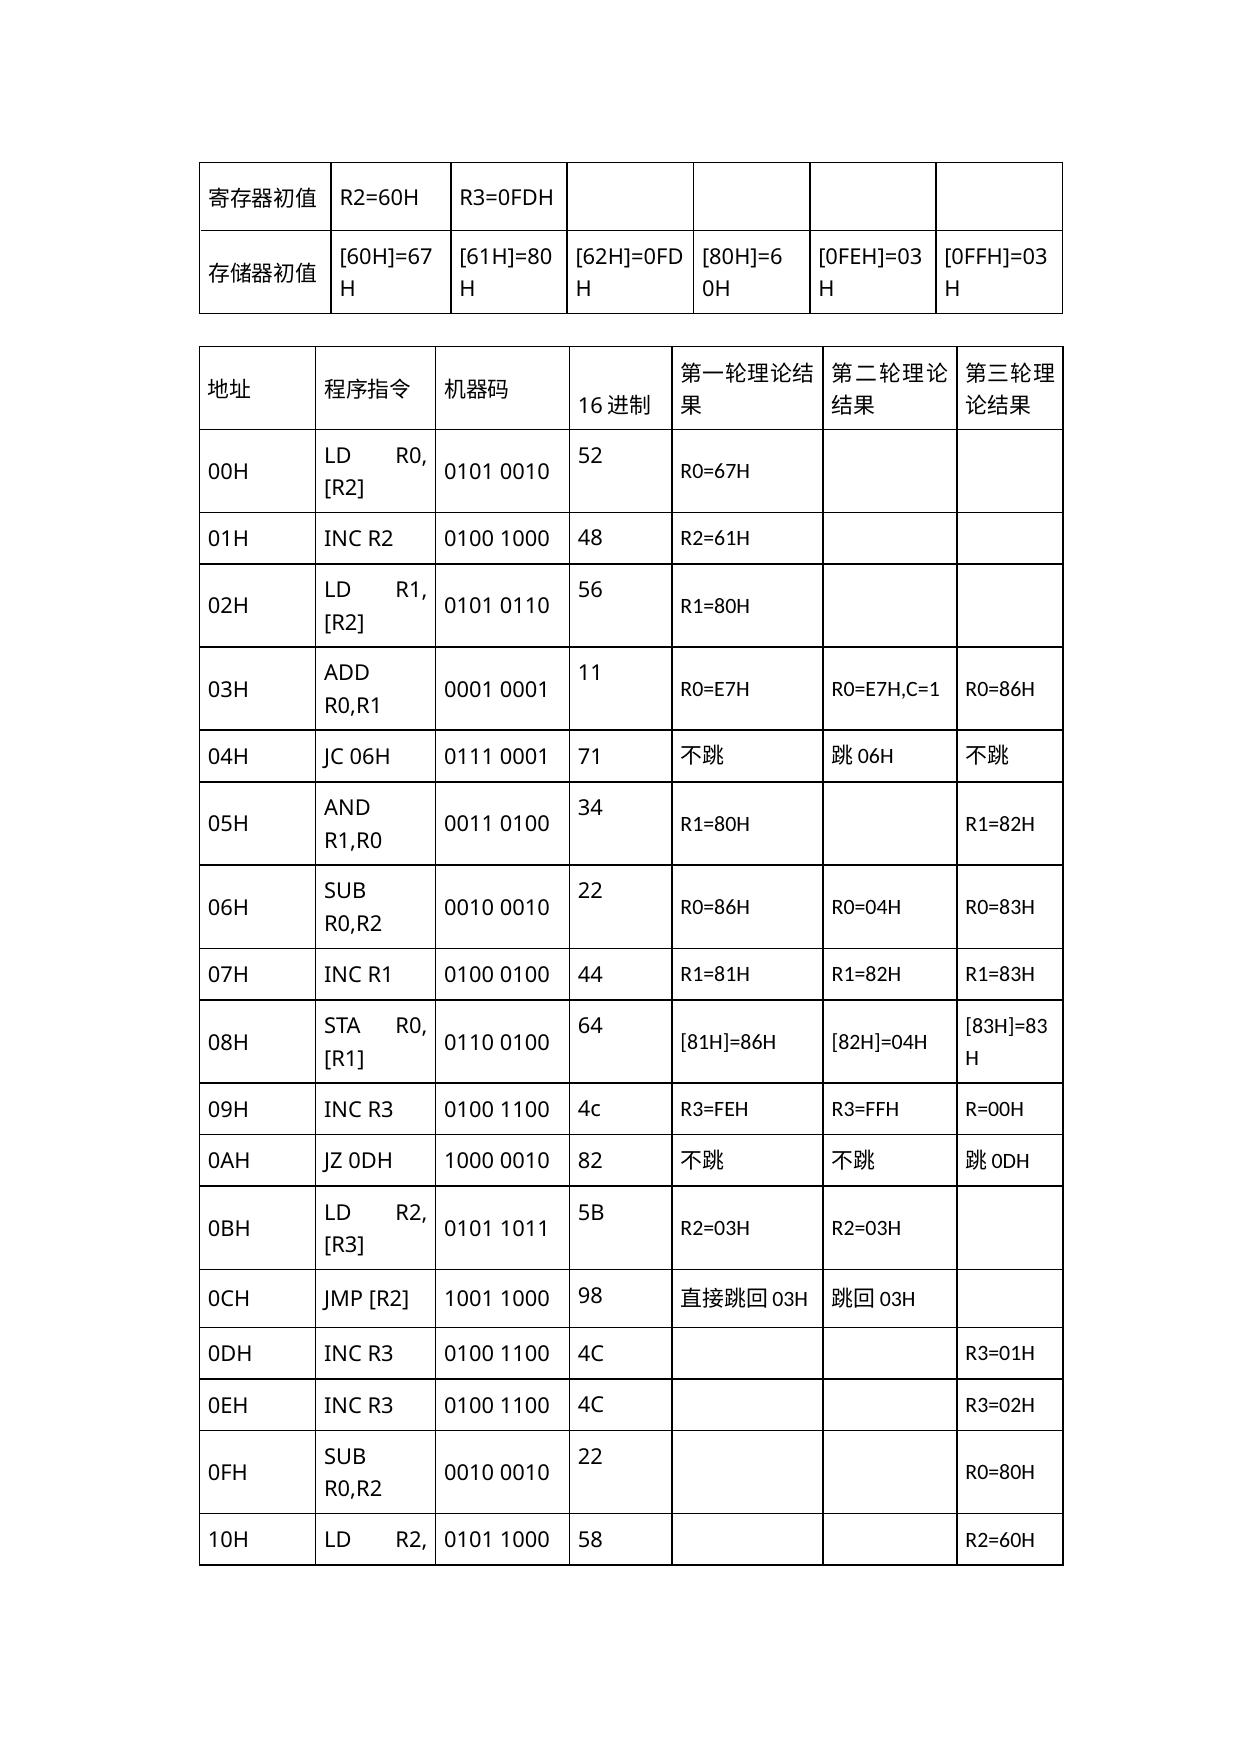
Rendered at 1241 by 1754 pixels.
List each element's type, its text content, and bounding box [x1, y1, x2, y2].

table_cell [958, 513, 1062, 563]
table_cell 0101 1011 [436, 1187, 569, 1268]
table_cell 06H [200, 866, 315, 947]
table_cell ADD R0,R1 [316, 648, 435, 729]
table_cell 0101 1000 [436, 1514, 569, 1564]
table_cell JMP [R2] [316, 1270, 435, 1326]
table_cell [824, 1380, 956, 1429]
table_cell [0FEH]=03H [811, 231, 935, 313]
table_cell 58 [570, 1514, 671, 1564]
table_cell R1=80H [673, 565, 822, 646]
table_cell R1=80H [673, 783, 822, 864]
table_cell 00H [200, 430, 315, 512]
table_cell 不跳 [673, 731, 822, 781]
table_cell 0010 0010 [436, 866, 569, 947]
table_cell 82 [570, 1135, 671, 1185]
table_cell 11 [570, 648, 671, 729]
table_header [694, 163, 809, 230]
table_cell [0FFH]=03H [937, 231, 1062, 313]
table_cell [958, 1270, 1062, 1326]
table_cell 01H [200, 513, 315, 563]
table_cell JZ 0DH [316, 1135, 435, 1185]
table_cell 0100 1100 [436, 1084, 569, 1134]
table_cell 08H [200, 1001, 315, 1082]
table_cell 64 [570, 1001, 671, 1082]
table_cell 4C [570, 1380, 671, 1429]
table_cell 0101 0110 [436, 565, 569, 646]
table_cell LD R2,[R3] [316, 1187, 435, 1268]
table_cell 5B [570, 1187, 671, 1268]
table_cell 0001 0001 [436, 648, 569, 729]
table_cell 0AH [200, 1135, 315, 1185]
table_cell 0111 0001 [436, 731, 569, 781]
table_cell R0=86H [958, 648, 1062, 729]
table_cell 0FH [200, 1431, 315, 1513]
table_cell R2=61H [673, 513, 822, 563]
table_cell R0=E7H,C=1 [824, 648, 956, 729]
table_header [811, 163, 935, 230]
table_cell R2=03H [824, 1187, 956, 1268]
table_cell 98 [570, 1270, 671, 1326]
table_cell 4C [570, 1328, 671, 1378]
table_header 第三轮理论结果 [958, 347, 1062, 429]
table_cell [824, 1431, 956, 1513]
table_cell 4c [570, 1084, 671, 1134]
table_cell [824, 430, 956, 512]
table_cell LD R1,[R2] [316, 565, 435, 646]
table_cell 0100 1000 [436, 513, 569, 563]
table_header 第一轮理论结果 [673, 347, 822, 429]
table_cell 0100 1100 [436, 1328, 569, 1378]
table_cell R3=01H [958, 1328, 1062, 1378]
table_cell 03H [200, 648, 315, 729]
table_cell R3=FFH [824, 1084, 956, 1134]
table_header R3=0FDH [452, 163, 566, 230]
table_cell 直接跳回03H [673, 1270, 822, 1326]
table_cell 07H [200, 949, 315, 999]
table_cell 71 [570, 731, 671, 781]
table_cell 不跳 [824, 1135, 956, 1185]
table_cell 1001 1000 [436, 1270, 569, 1326]
table_cell R=00H [958, 1084, 1062, 1134]
table_cell INC R2 [316, 513, 435, 563]
table_cell 09H [200, 1084, 315, 1134]
table_cell [958, 565, 1062, 646]
table_cell R1=83H [958, 949, 1062, 999]
table_cell 不跳 [958, 731, 1062, 781]
table_cell 34 [570, 783, 671, 864]
table_cell 0110 0100 [436, 1001, 569, 1082]
table_cell R0=86H [673, 866, 822, 947]
table_cell [824, 565, 956, 646]
table_cell 10H [200, 1514, 315, 1564]
table_cell SUB R0,R2 [316, 1431, 435, 1513]
table_cell 不跳 [673, 1135, 822, 1185]
table_header 地址 [200, 347, 315, 429]
table_cell [61H]=80H [452, 231, 566, 313]
table_cell 02H [200, 565, 315, 646]
table_cell 跳0DH [958, 1135, 1062, 1185]
table_cell [80H]=60H [694, 231, 809, 313]
table_cell 存储器初值 [200, 231, 330, 313]
table_header [568, 163, 693, 230]
table_cell R1=82H [824, 949, 956, 999]
table_header 第二轮理论结果 [824, 347, 956, 429]
table_cell LD R2,[R0] [316, 1514, 435, 1564]
table_cell 22 [570, 1431, 671, 1513]
table_cell SUB R0,R2 [316, 866, 435, 947]
table_cell [673, 1514, 822, 1564]
table_cell [824, 513, 956, 563]
table_cell INC R3 [316, 1380, 435, 1429]
table_cell 04H [200, 731, 315, 781]
table_cell INC R3 [316, 1084, 435, 1134]
table_cell 44 [570, 949, 671, 999]
table_cell 0010 0010 [436, 1431, 569, 1513]
table_header 机器码 [436, 347, 569, 429]
table_cell [62H]=0FDH [568, 231, 693, 313]
table_cell R0=67H [673, 430, 822, 512]
table_header 16进制 [570, 347, 671, 429]
table_cell R3=FEH [673, 1084, 822, 1134]
table_cell 0101 0010 [436, 430, 569, 512]
table_cell 52 [570, 430, 671, 512]
table_cell [958, 430, 1062, 512]
table_cell INC R1 [316, 949, 435, 999]
table_cell R0=E7H [673, 648, 822, 729]
table_cell 跳回03H [824, 1270, 956, 1326]
table_cell [83H]=83H [958, 1001, 1062, 1082]
table_cell AND R1,R0 [316, 783, 435, 864]
table_cell [824, 1514, 956, 1564]
table_cell R2=60H [958, 1514, 1062, 1564]
table_cell 0011 0100 [436, 783, 569, 864]
table_cell [824, 783, 956, 864]
table_cell INC R3 [316, 1328, 435, 1378]
table_cell R0=04H [824, 866, 956, 947]
table_cell 56 [570, 565, 671, 646]
table_cell [81H]=86H [673, 1001, 822, 1082]
table_cell 0100 1100 [436, 1380, 569, 1429]
table_cell [673, 1328, 822, 1378]
table_header 程序指令 [316, 347, 435, 429]
table_cell [958, 1187, 1062, 1268]
table_cell R3=02H [958, 1380, 1062, 1429]
table_cell 48 [570, 513, 671, 563]
table_cell 0EH [200, 1380, 315, 1429]
table_cell 0CH [200, 1270, 315, 1326]
table_cell JC 06H [316, 731, 435, 781]
table_cell 22 [570, 866, 671, 947]
table_cell 0100 0100 [436, 949, 569, 999]
table_cell [824, 1328, 956, 1378]
table_cell STA R0,[R1] [316, 1001, 435, 1082]
table_header 寄存器初值 [200, 163, 330, 230]
table_cell R0=80H [958, 1431, 1062, 1513]
table_cell R0=83H [958, 866, 1062, 947]
table_cell [60H]=67H [332, 231, 450, 313]
table_cell R1=82H [958, 783, 1062, 864]
table_header [937, 163, 1062, 230]
table_cell [673, 1380, 822, 1429]
table_cell 跳06H [824, 731, 956, 781]
table_header R2=60H [332, 163, 450, 230]
table_cell [673, 1431, 822, 1513]
table_cell [82H]=04H [824, 1001, 956, 1082]
table_cell LD R0,[R2] [316, 430, 435, 512]
table_cell 05H [200, 783, 315, 864]
table_cell R1=81H [673, 949, 822, 999]
table_cell R2=03H [673, 1187, 822, 1268]
table_cell 1000 0010 [436, 1135, 569, 1185]
table_cell 0BH [200, 1187, 315, 1268]
table_cell 0DH [200, 1328, 315, 1378]
